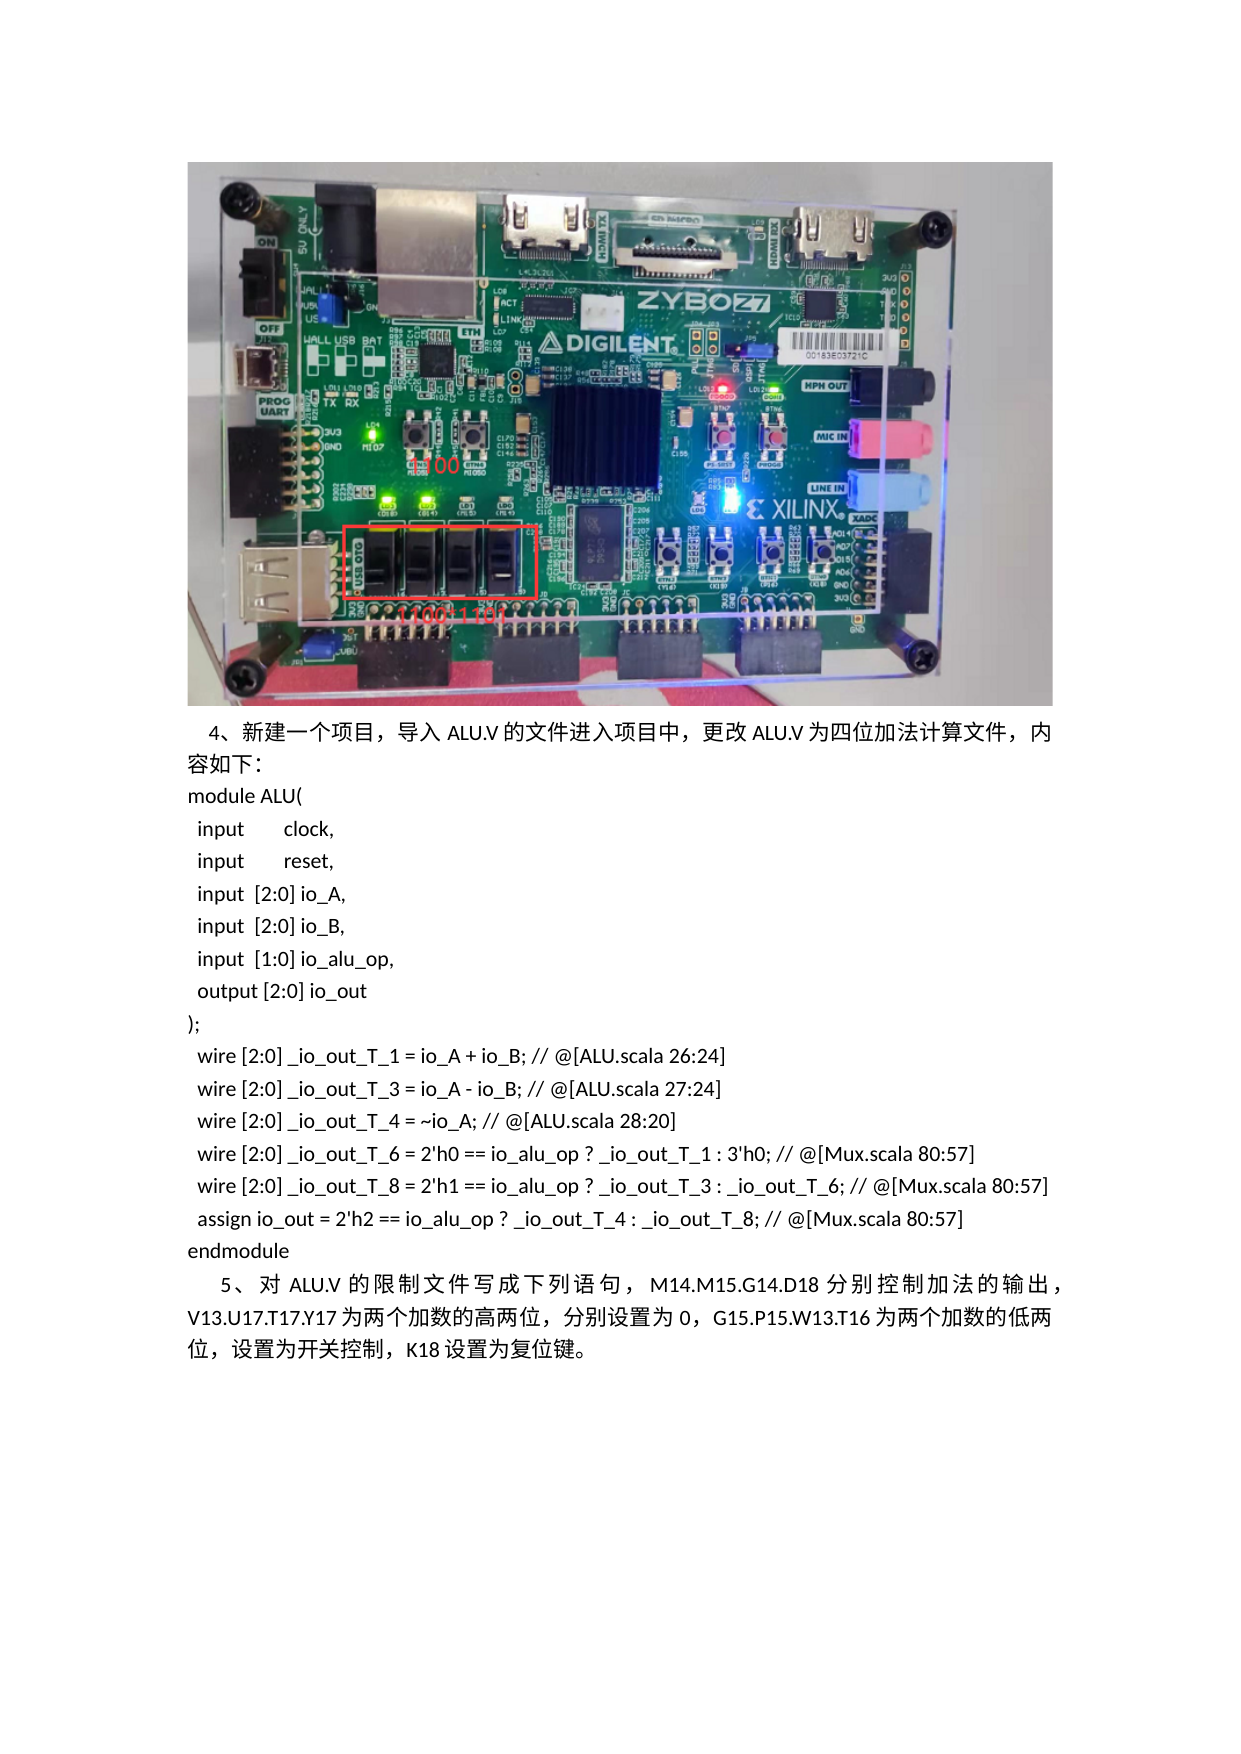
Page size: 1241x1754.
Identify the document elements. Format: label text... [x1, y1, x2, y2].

text input [1:0] io_alu_op, [187, 942, 1053, 974]
text wire [2:0] _io_out_T_1 = io_A + io_B; // @[ALU.scala 26:24] [187, 1039, 1053, 1072]
text output [2:0] io_out [187, 974, 1053, 1007]
text input [2:0] io_A, [187, 877, 1053, 909]
text input [2:0] io_B, [187, 909, 1053, 942]
text ); [187, 1007, 1053, 1039]
text wire [2:0] _io_out_T_4 = ~io_A; // @[ALU.scala 28:20] [187, 1104, 1053, 1137]
text 4、新建一个项目，导入ALU.V的文件进入项目中，更改ALU.V为四位加法计算文件，内容如下： [187, 714, 1053, 779]
text input clock, [187, 812, 1053, 844]
text wire [2:0] _io_out_T_3 = io_A - io_B; // @[ALU.scala 27:24] [187, 1072, 1053, 1104]
text input reset, [187, 844, 1053, 877]
text wire [2:0] _io_out_T_8 = 2'h1 == io_alu_op ? _io_out_T_3 : _io_out_T_6; // @[Mux.scala 80:57] [187, 1169, 1053, 1202]
text assign io_out = 2'h2 == io_alu_op ? _io_out_T_4 : _io_out_T_8; // @[Mux.scala 80:57] [187, 1202, 1053, 1234]
picture [187, 162, 1053, 706]
text endmodule [187, 1234, 1053, 1267]
text module ALU( [187, 779, 1053, 812]
text 5、对ALU.V的限制文件写成下列语句，M14.M15.G14.D18分别控制加法的输出，V13.U17.T17.Y17为两个加数的高两位，分别设置为0，G15.P15.W13.T16为两个加数的低两位，设置为开关控制，K18设置为复位键。 [187, 1267, 1053, 1364]
text wire [2:0] _io_out_T_6 = 2'h0 == io_alu_op ? _io_out_T_1 : 3'h0; // @[Mux.scala 80:57] [187, 1137, 1053, 1169]
